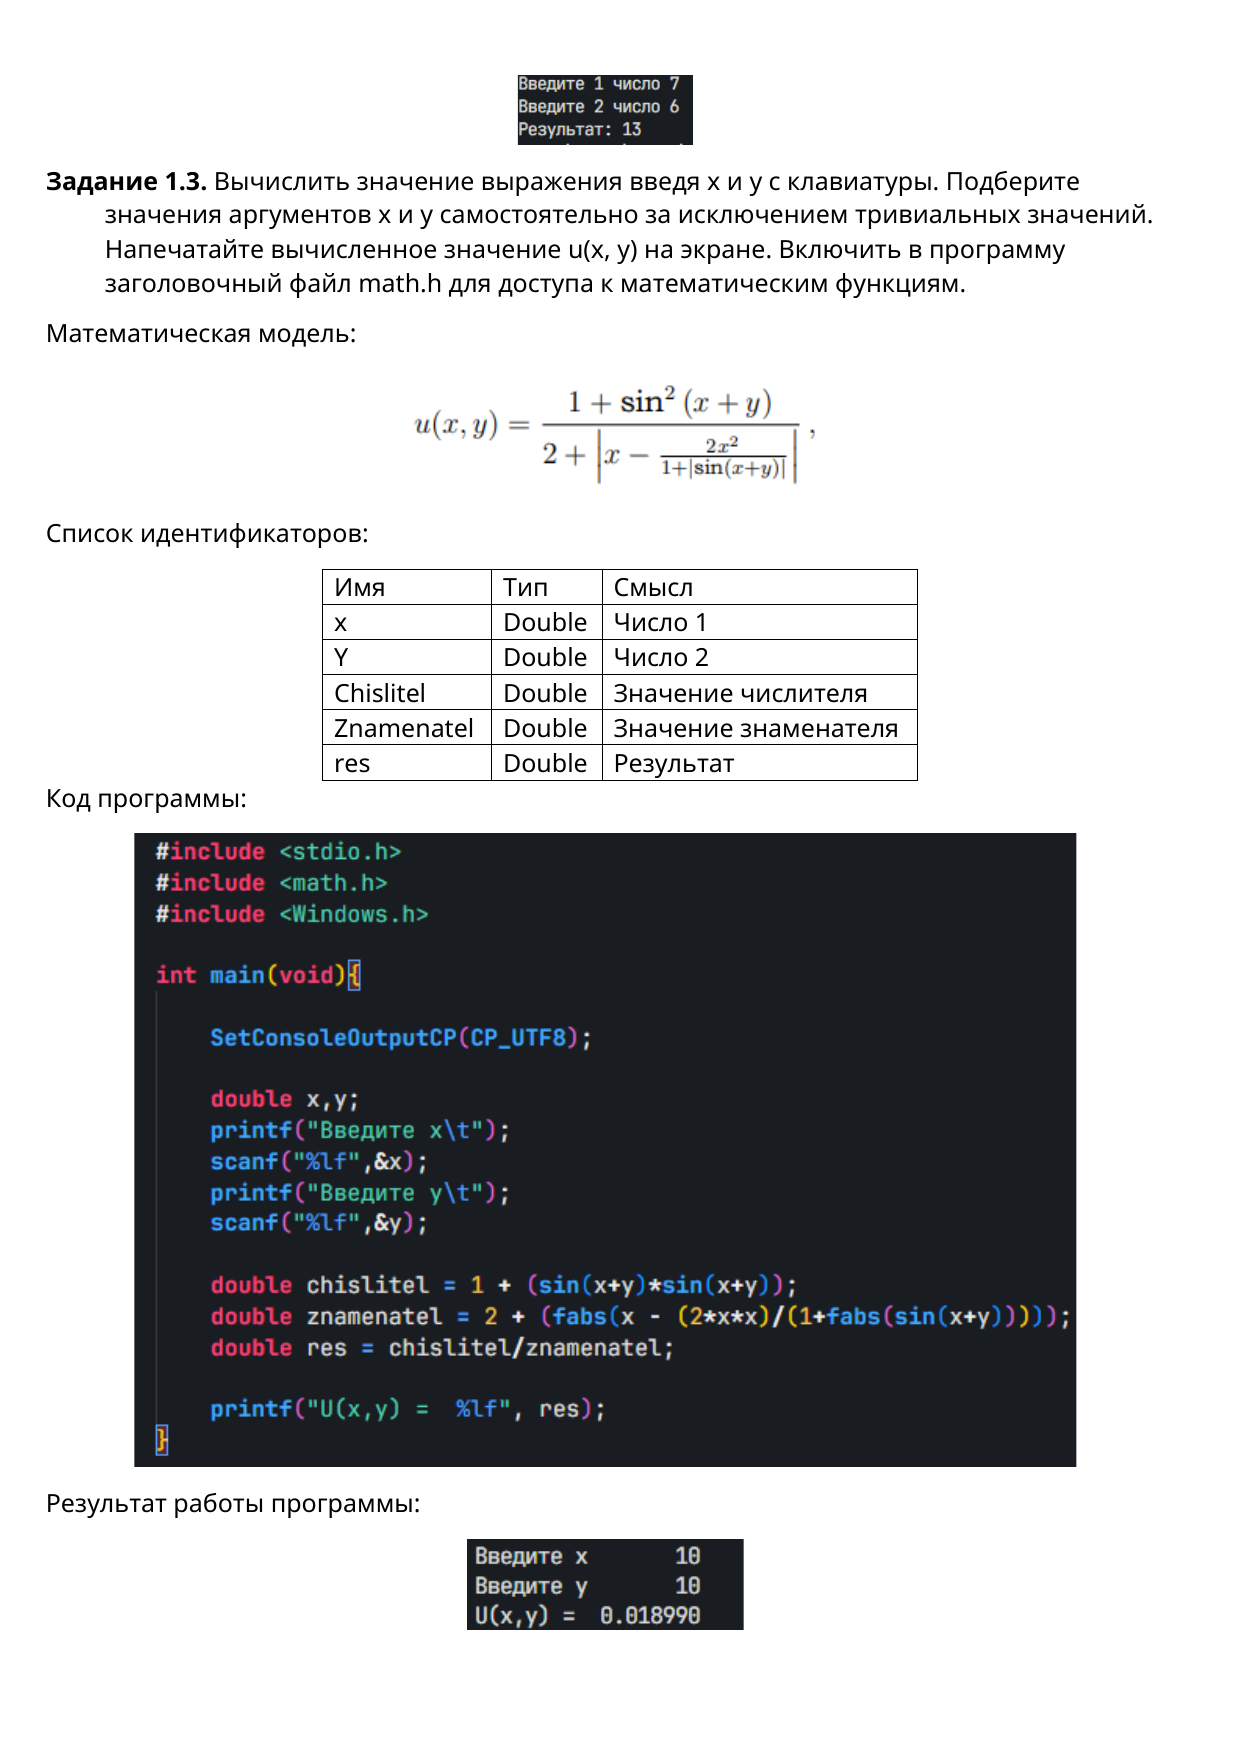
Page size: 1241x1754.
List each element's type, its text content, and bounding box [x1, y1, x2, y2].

table_header Смысл [603, 570, 917, 604]
table_header Имя [323, 570, 491, 604]
table_cell Chislitel [323, 675, 491, 709]
table_cell Результат [603, 745, 917, 779]
picture [134, 833, 1077, 1467]
text Код программы: [46, 781, 1165, 814]
table_cell Число 1 [603, 605, 917, 639]
picture [393, 369, 818, 497]
text Задание 1.3. Вычислить значение выражения введя x и y с клавиатуры. Подберите значения аргументов x и y самостоятельно за исключением тривиальных значений. Напечатайте вычисленное значение u(x, y) на экране. Включить в программу заголовочный файл math.h для доступа к математическим функциям. [46, 163, 1165, 299]
table_cell Znamenatel [323, 710, 491, 744]
table_cell Double [492, 745, 602, 779]
table_cell Double [492, 675, 602, 709]
picture [467, 1539, 744, 1630]
table_cell Double [492, 605, 602, 639]
text Список идентификаторов: [46, 515, 1165, 549]
text Результат работы программы: [46, 1486, 1165, 1520]
table_cell Double [492, 710, 602, 744]
table_cell Число 2 [603, 640, 917, 674]
table_cell Значение числителя [603, 675, 917, 709]
table_header Тип [492, 570, 602, 604]
picture [517, 75, 693, 145]
text Математическая модель: [46, 316, 1165, 350]
table_cell Значение знаменателя [603, 710, 917, 744]
table_cell x [323, 605, 491, 639]
table_cell res [323, 745, 491, 779]
table_cell Y [323, 640, 491, 674]
table_cell Double [492, 640, 602, 674]
